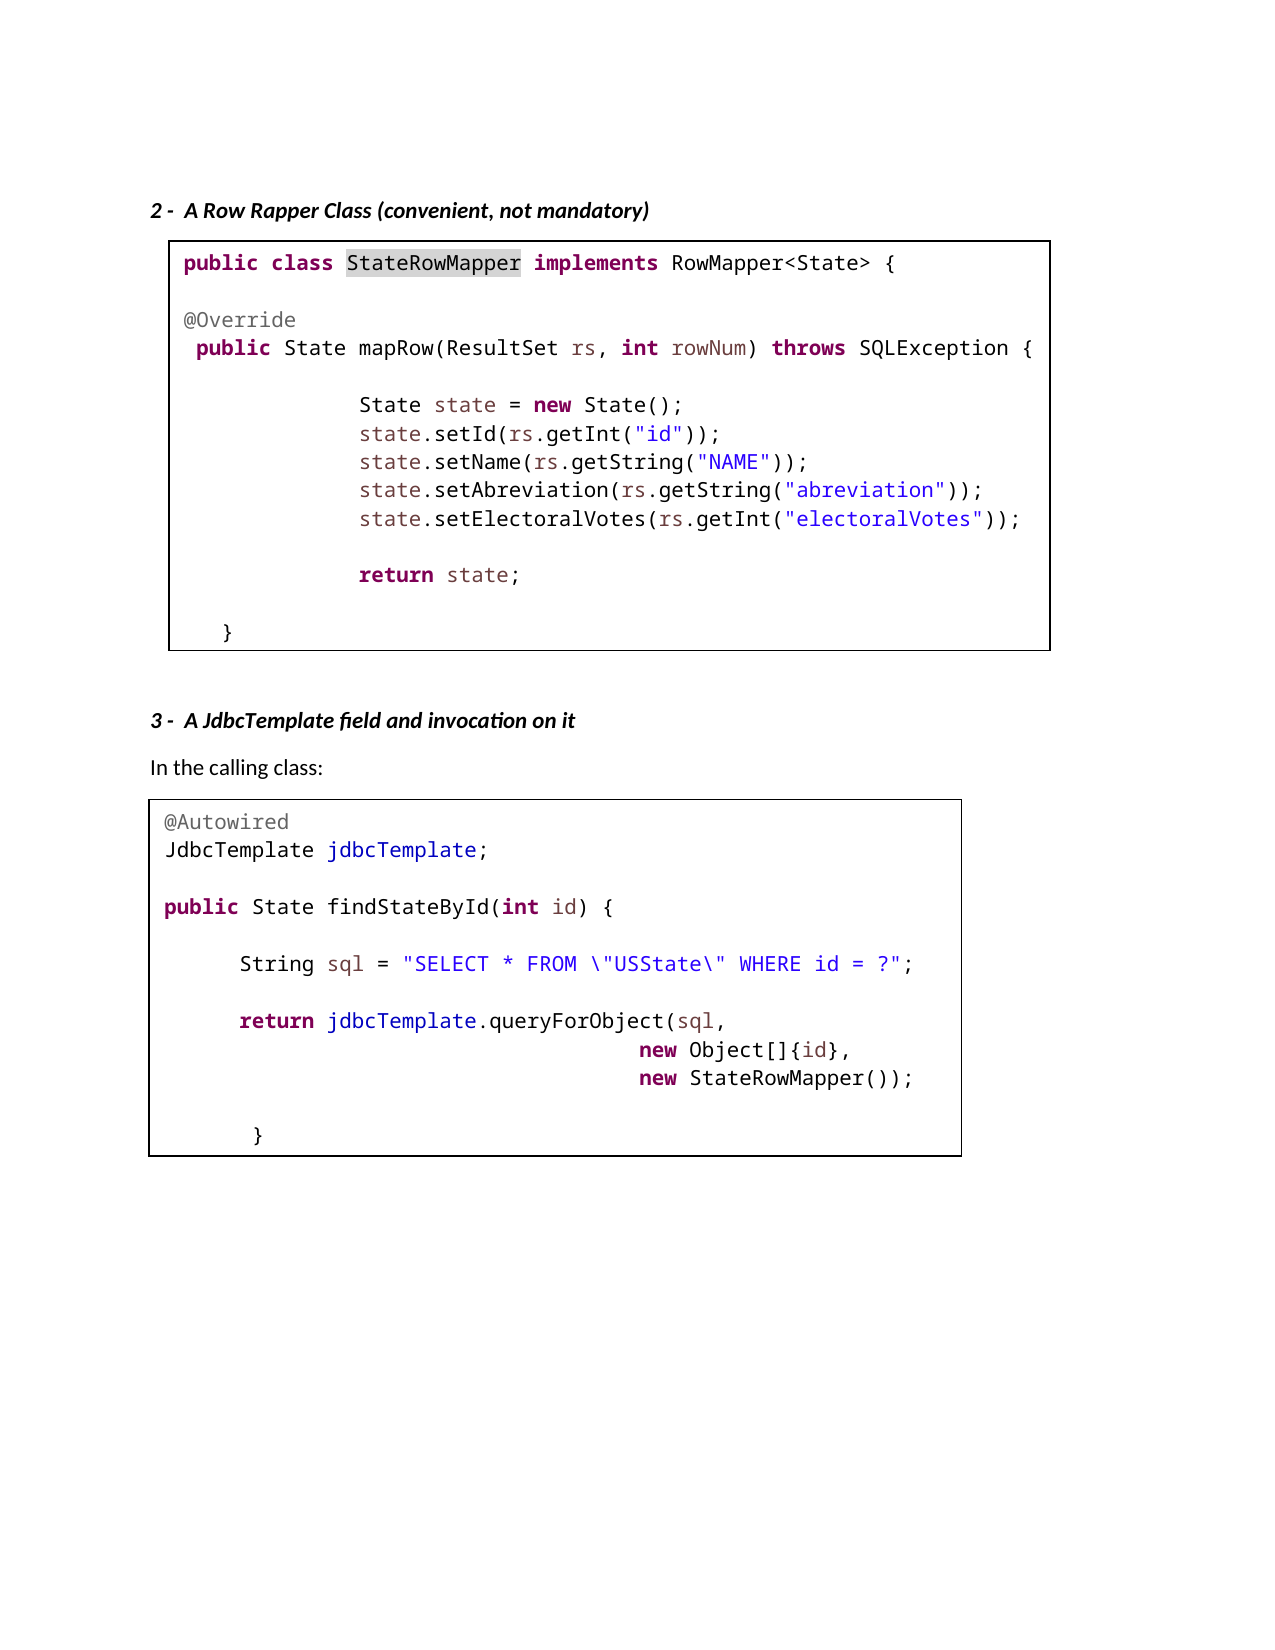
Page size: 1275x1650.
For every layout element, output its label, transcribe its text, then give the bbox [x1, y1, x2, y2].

text 3 - A JdbcTemplate field and invocation on it [150, 706, 1125, 734]
text 2 - A Row Rapper Class (convenient, not mandatory) [150, 196, 1125, 224]
text In the calling class: [150, 753, 1125, 781]
